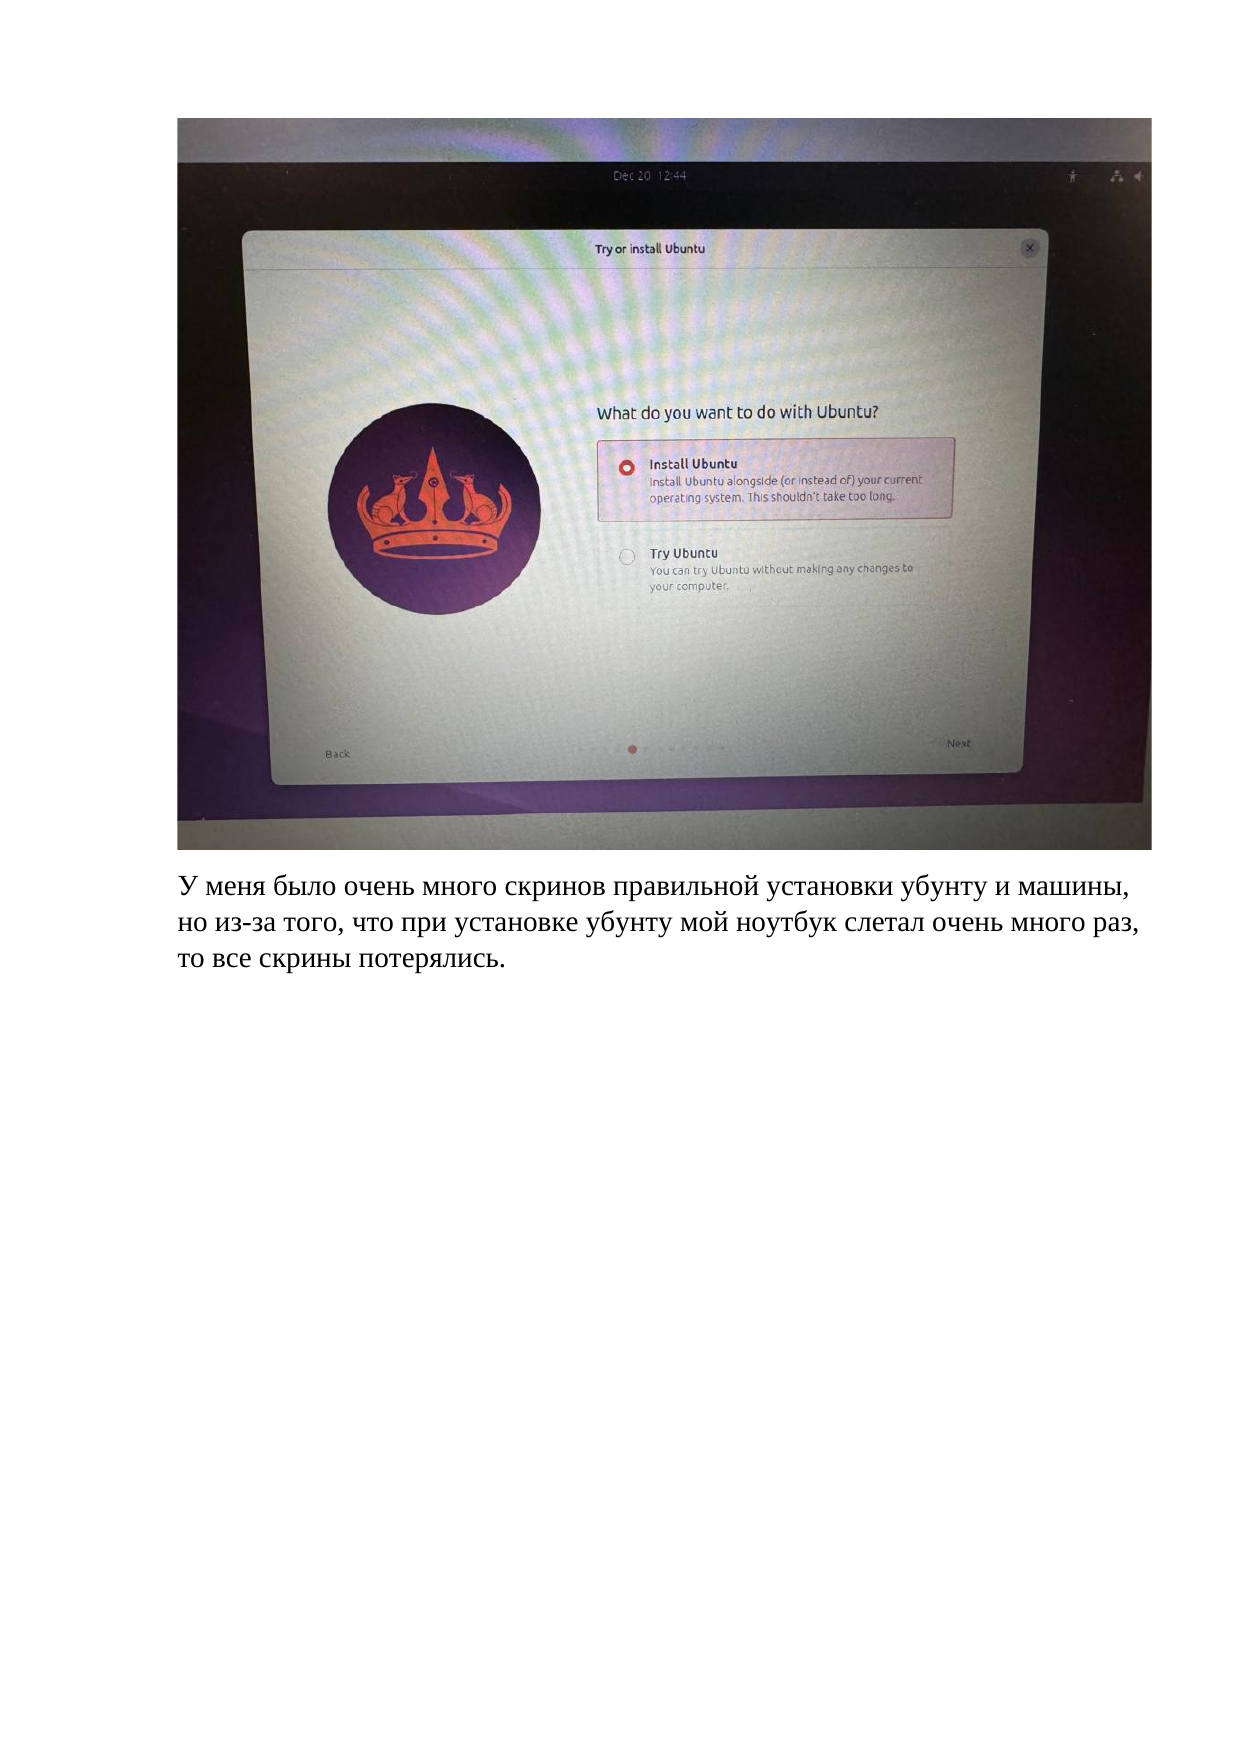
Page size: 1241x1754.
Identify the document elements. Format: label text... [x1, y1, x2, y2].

text У меня было очень много скринов правильной установки убунту и машины, но из-за того, что при установке убунту мой ноутбук слетал очень много раз, то все скрины потерялись. [177, 868, 1152, 974]
picture [177, 118, 1152, 850]
